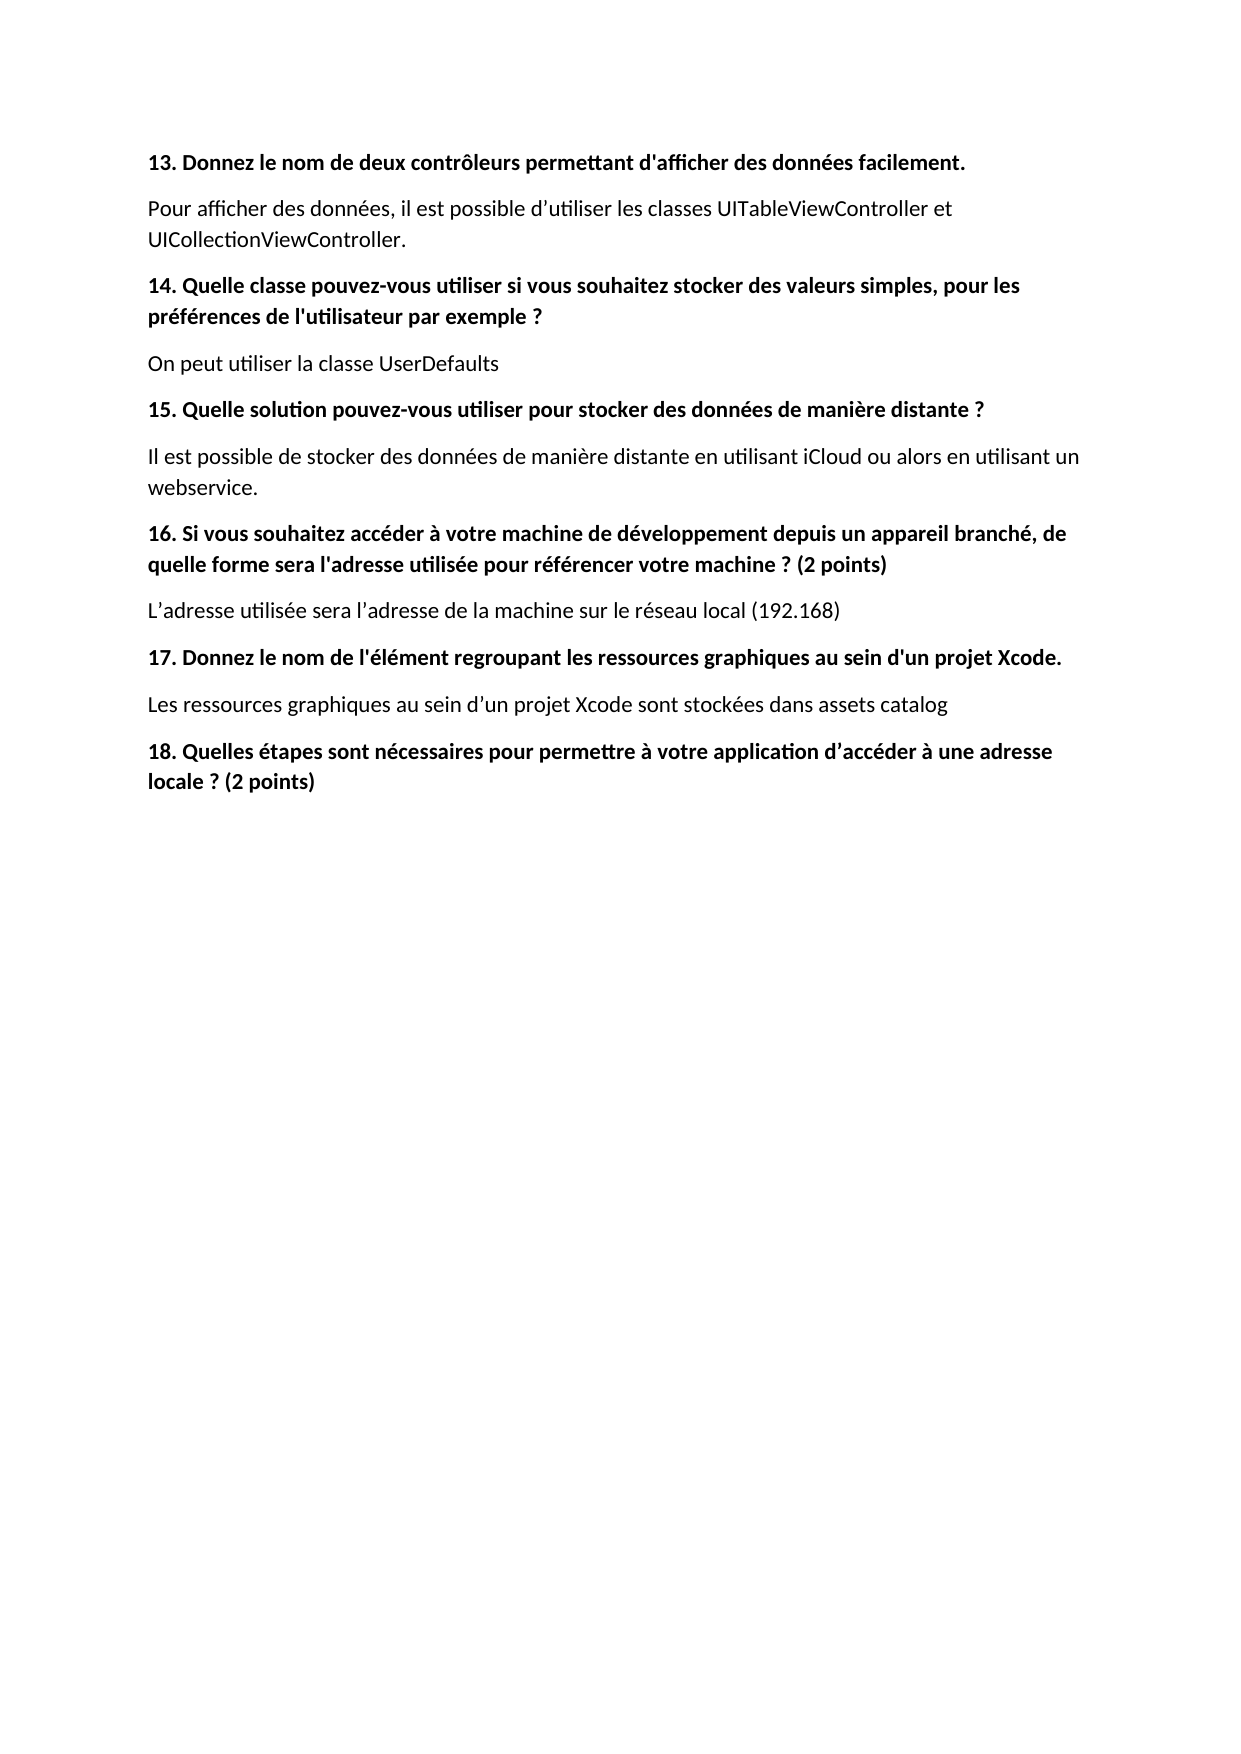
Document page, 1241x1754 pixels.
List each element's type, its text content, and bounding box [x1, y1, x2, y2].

text 16. Si vous souhaitez accéder à votre machine de développement depuis un appareil branché, de quelle forme sera l'adresse utilisée pour référencer votre machine ? (2 points) [148, 519, 1093, 578]
text 14. Quelle classe pouvez-vous utiliser si vous souhaitez stocker des valeurs simples, pour les préférences de l'utilisateur par exemple ? [148, 272, 1093, 330]
text 18. Quelles étapes sont nécessaires pour permettre à votre application d’accéder à une adresse locale ? (2 points) [148, 737, 1093, 795]
text Il est possible de stocker des données de manière distante en utilisant iCloud ou alors en utilisant un webservice. [148, 442, 1093, 501]
text On peut utiliser la classe UserDefaults [148, 349, 1093, 377]
text 17. Donnez le nom de l'élément regroupant les ressources graphiques au sein d'un projet Xcode. [148, 643, 1093, 671]
text Pour afficher des données, il est possible d’utiliser les classes UITableViewController et UICollectionViewController. [148, 194, 1093, 253]
text 15. Quelle solution pouvez-vous utiliser pour stocker des données de manière distante ? [148, 396, 1093, 423]
text Les ressources graphiques au sein d’un projet Xcode sont stockées dans assets catalog [148, 690, 1093, 718]
text L’adresse utilisée sera l’adresse de la machine sur le réseau local (192.168) [148, 597, 1093, 624]
text 13. Donnez le nom de deux contrôleurs permettant d'afficher des données facilement. [148, 148, 1093, 176]
